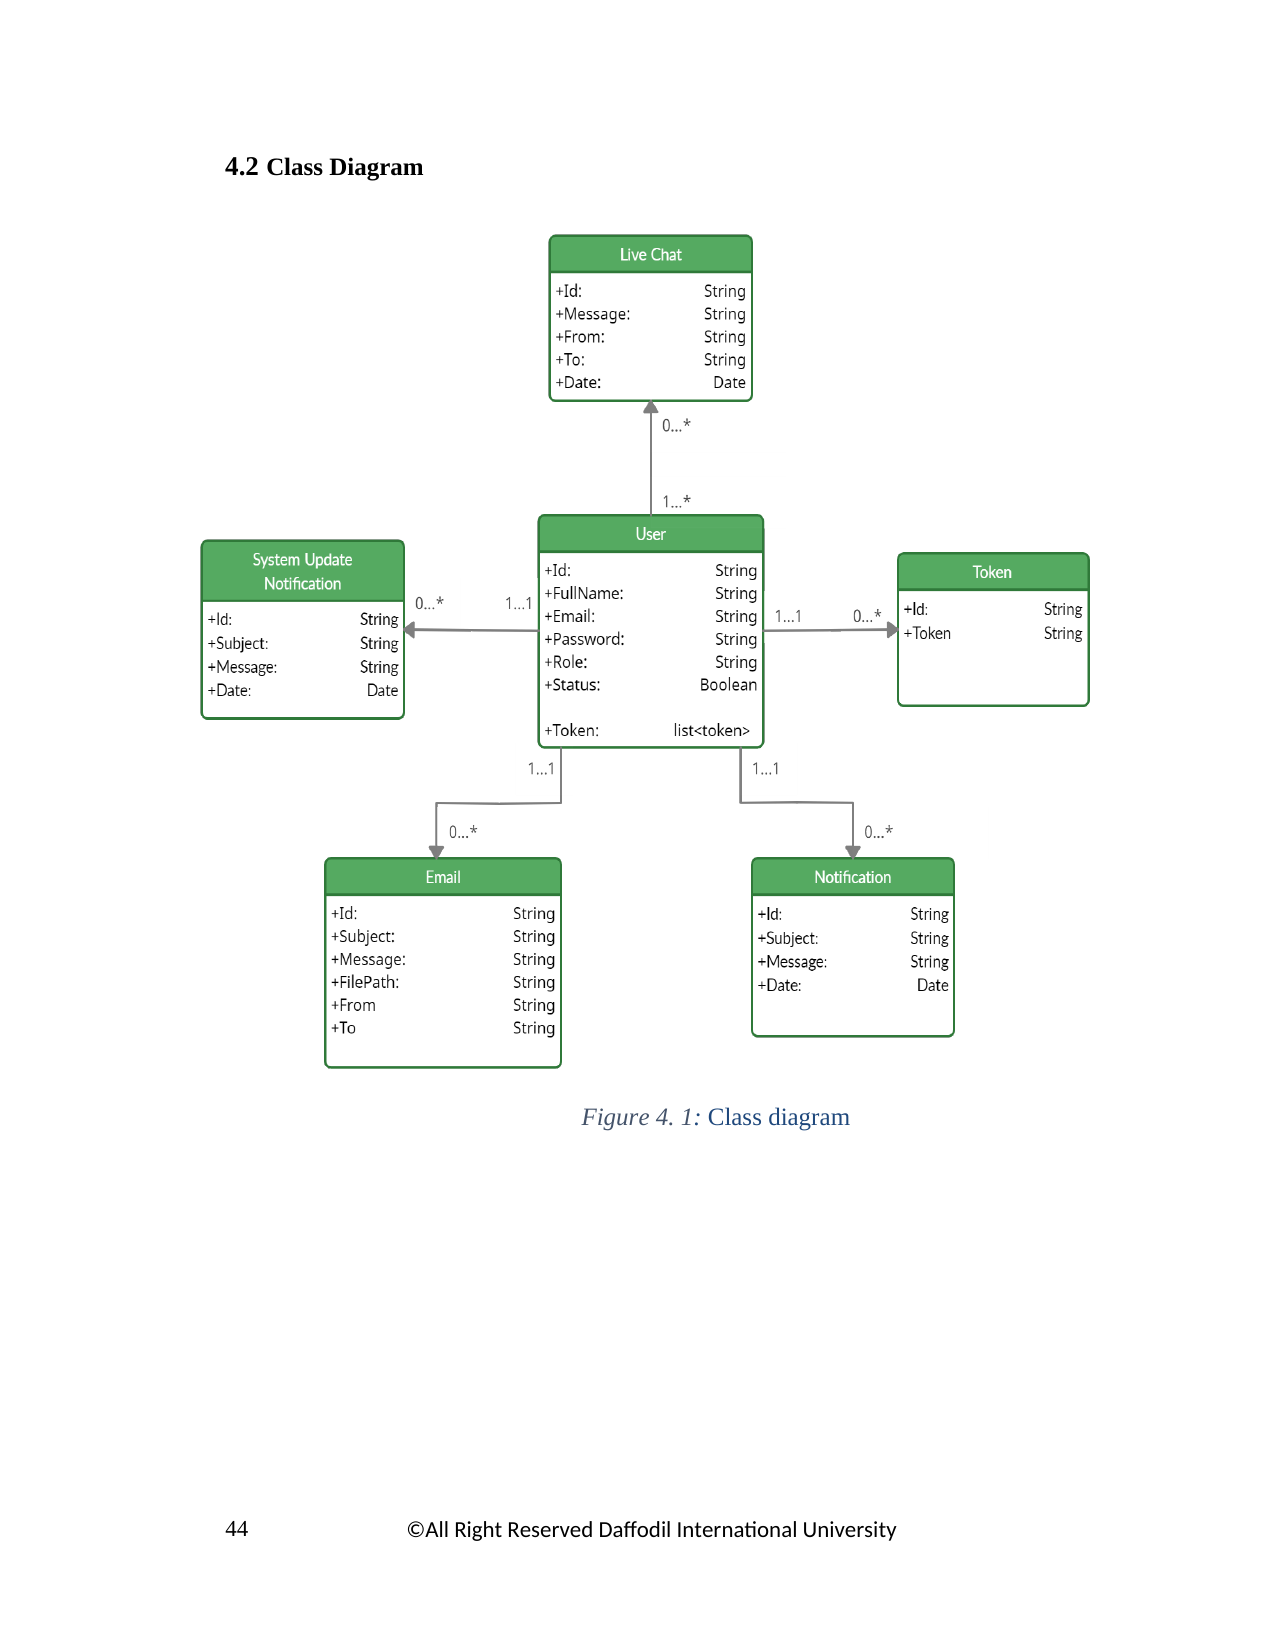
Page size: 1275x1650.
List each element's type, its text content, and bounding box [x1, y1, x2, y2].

text Figure 4. 1: Class diagram [225, 1102, 1206, 1131]
picture [179, 210, 1111, 1093]
subtitle Class Diagram [225, 150, 1219, 181]
